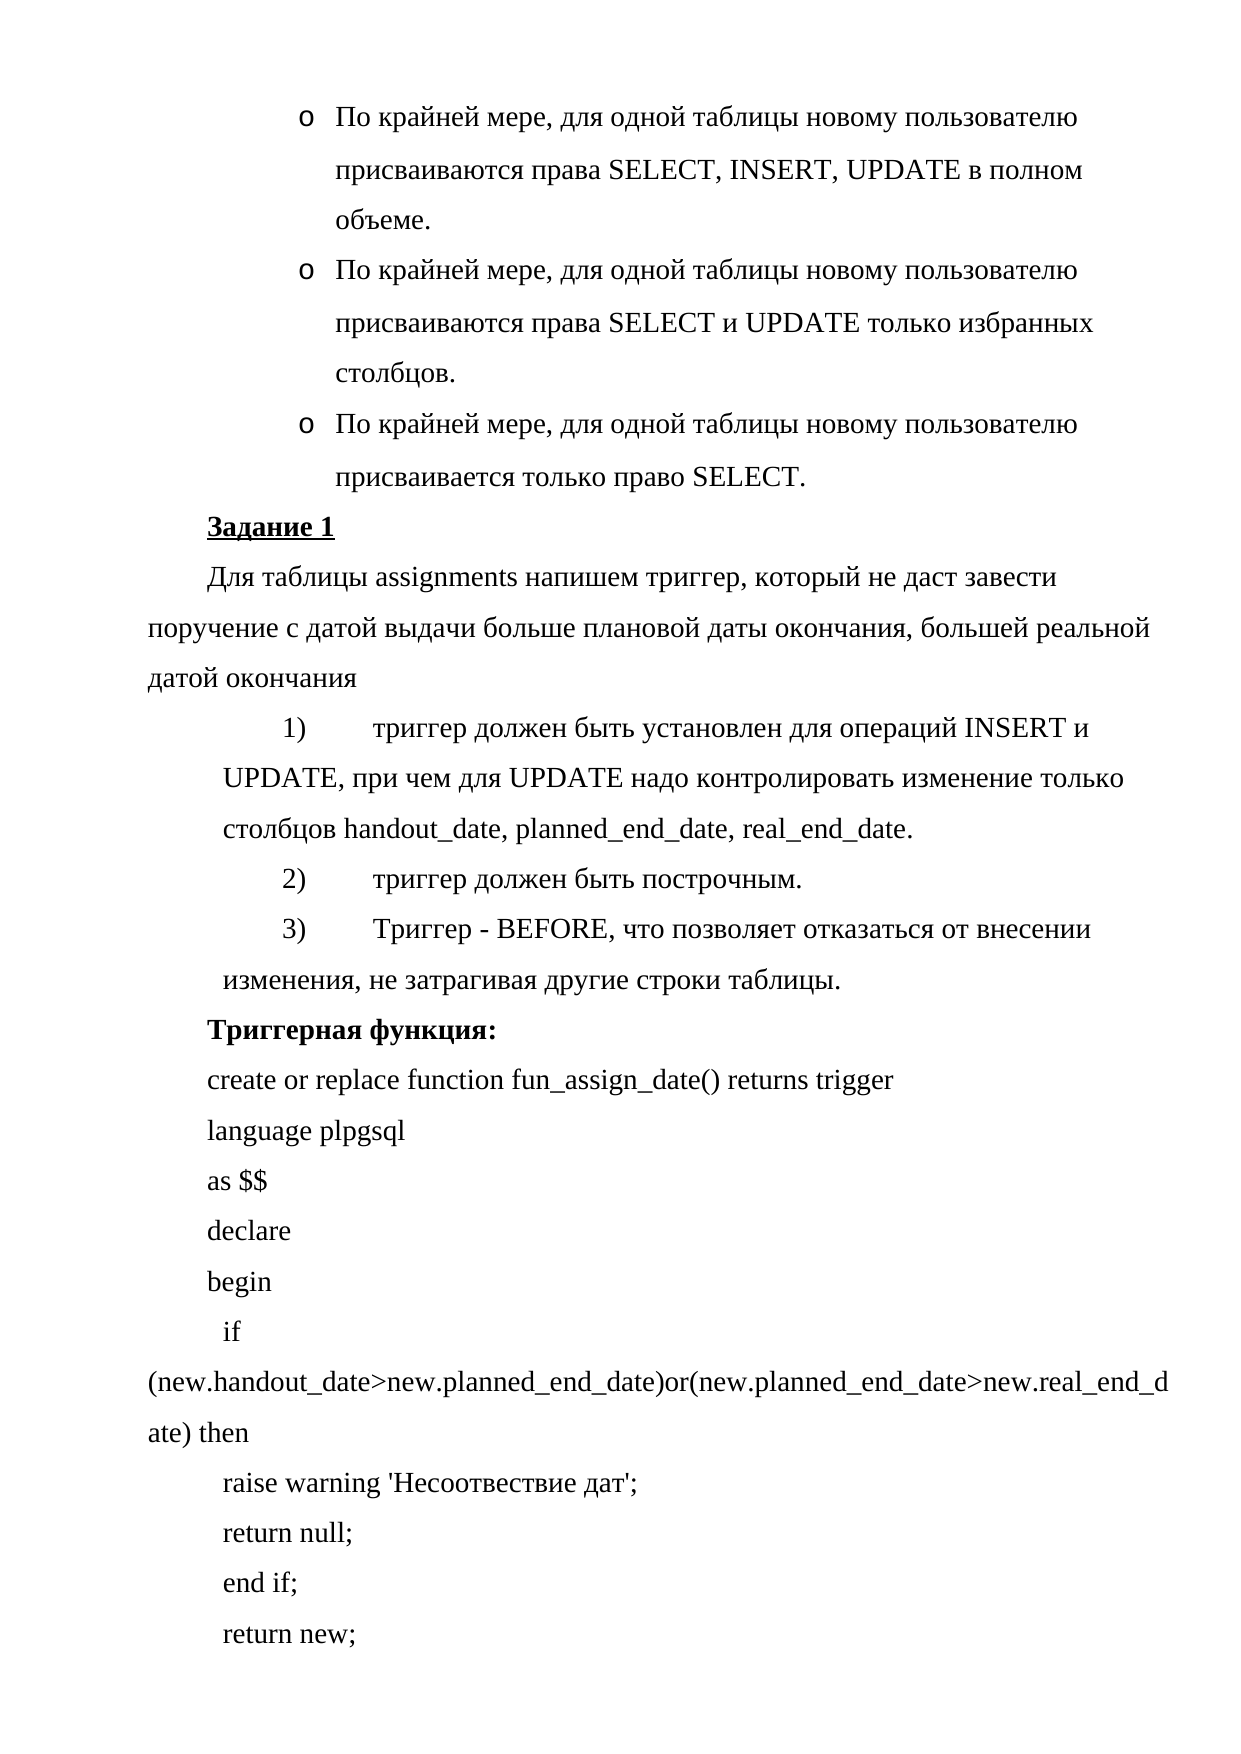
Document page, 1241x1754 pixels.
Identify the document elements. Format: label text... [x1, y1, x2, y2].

text return new; [148, 1616, 1181, 1649]
list Триггер - BEFORE, что позволяет отказаться от внесении изменения, не затрагивая другие строки таблицы. [223, 912, 1181, 995]
list По крайней мере, для одной таблицы новому пользователю присваиваются права SELECT и UPDATE только избранных столбцов. [298, 252, 1181, 389]
text create or replace function fun_assign_date() returns trigger [148, 1062, 1181, 1096]
text end if; [148, 1566, 1181, 1599]
list По крайней мере, для одной таблицы новому пользователю присваивается только право SELECT. [298, 406, 1181, 492]
text raise warning 'Несоотвествие дат'; [148, 1465, 1181, 1498]
text return null; [148, 1515, 1181, 1549]
text Триггерная функция: [148, 1012, 1181, 1046]
text if (new.handout_date>new.planned_end_date)or(new.planned_end_date>new.real_end_date) then [148, 1314, 1181, 1448]
list По крайней мере, для одной таблицы новому пользователю присваиваются права SELECT, INSERT, UPDATE в полном объеме. [298, 99, 1181, 236]
text language plpgsql [148, 1113, 1181, 1146]
text declare [148, 1213, 1181, 1247]
list триггер должен быть установлен для операций INSERT и UPDATE, при чем для UPDATE надо контролировать изменение только столбцов handout_date, planned_end_date, real_end_date. [223, 710, 1181, 844]
text Задание 1 [148, 509, 1181, 543]
list триггер должен быть построчным. [223, 861, 1181, 895]
text Для таблицы assignments напишем триггер, который не даст завести поручение с датой выдачи больше плановой даты окончания, большей реальной датой окончания [148, 559, 1181, 693]
text as $$ [148, 1163, 1181, 1197]
text begin [148, 1264, 1181, 1297]
